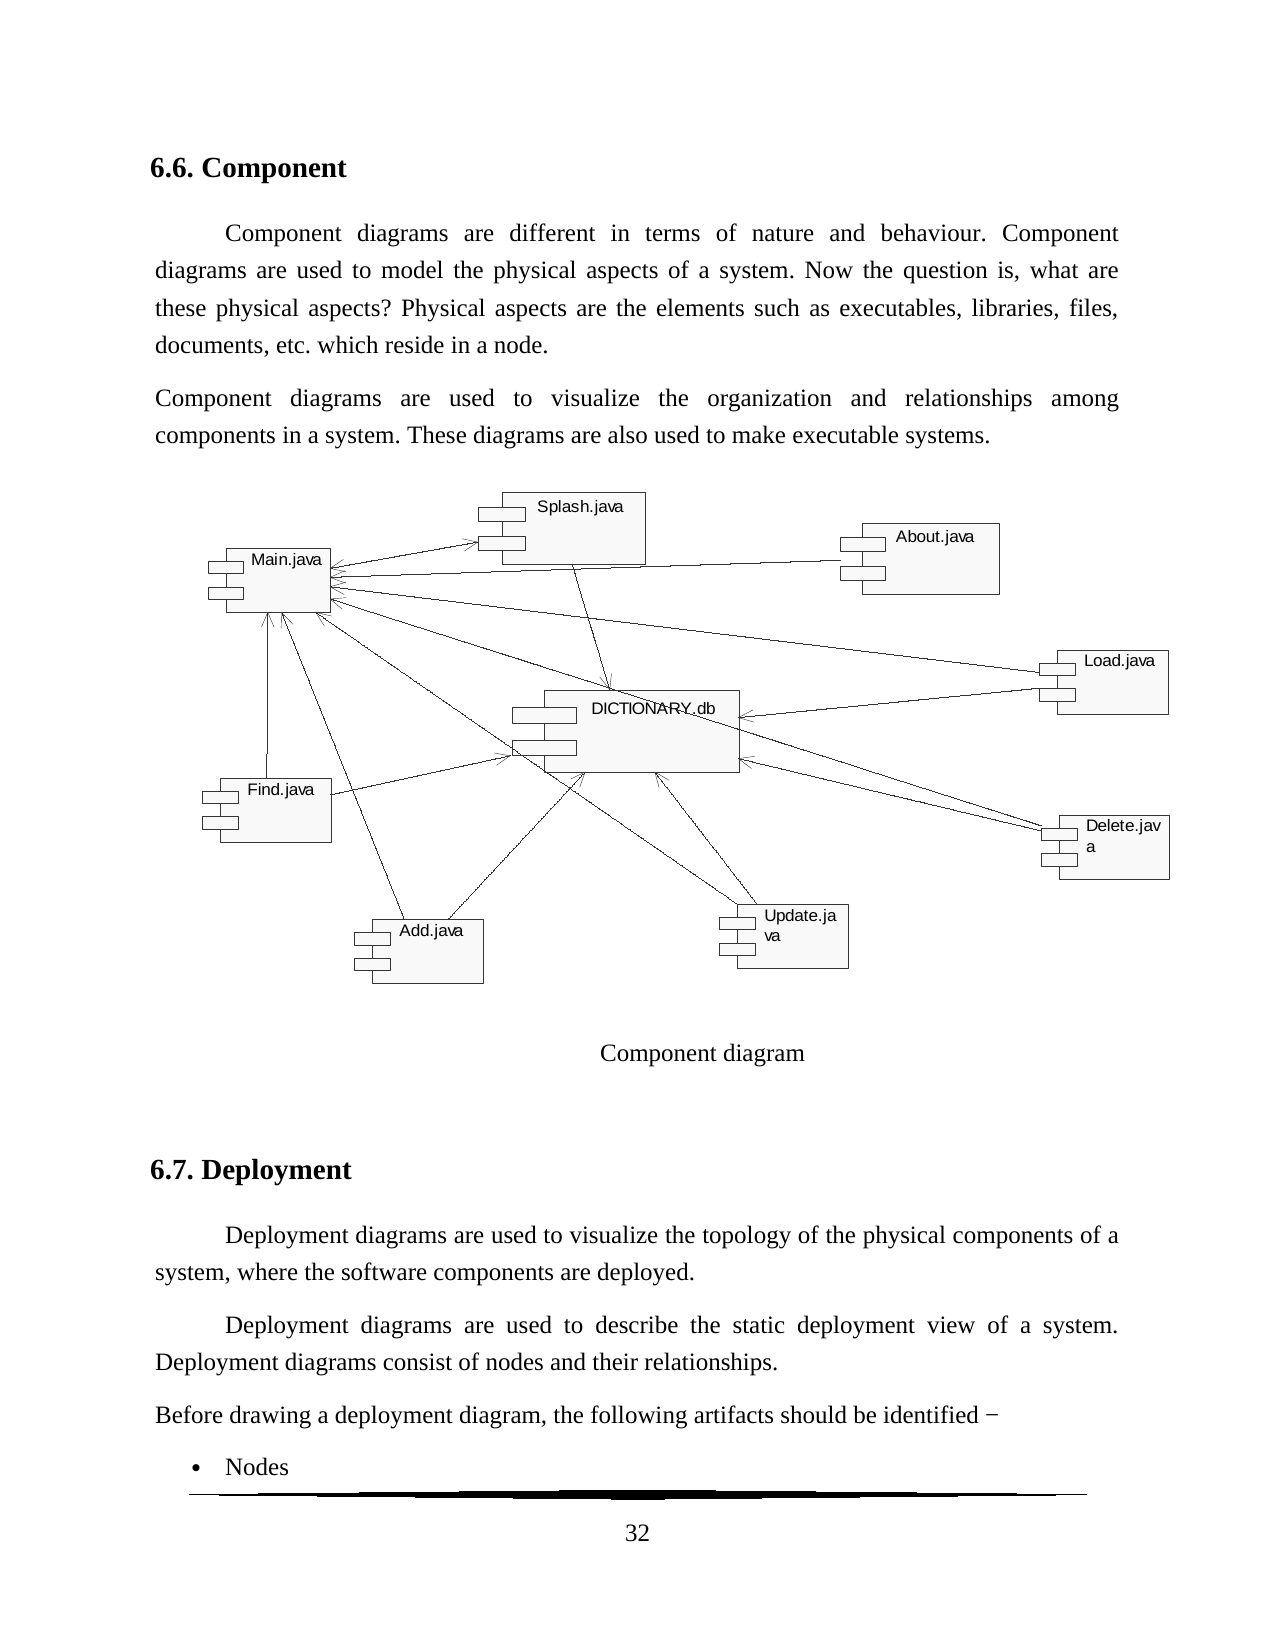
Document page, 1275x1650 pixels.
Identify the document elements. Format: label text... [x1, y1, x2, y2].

text Deployment diagrams are used to visualize the topology of the physical components of a system, where the software components are deployed. [155, 1211, 1120, 1286]
list Nodes [192, 1444, 1120, 1481]
text Deployment diagrams are used to describe the static deployment view of a system. Deployment diagrams consist of nodes and their relationships. [155, 1301, 1120, 1376]
text 6.6. Component [150, 150, 1125, 183]
text 6.7. Deployment [150, 1152, 1125, 1185]
text Component diagram [150, 1038, 1125, 1067]
text Component diagrams are different in terms of nature and behaviour. Component diagrams are used to model the physical aspects of a system. Now the question is, what are these physical aspects? Physical aspects are the elements such as executables, libraries, files, documents, etc. which reside in a node. [155, 209, 1120, 359]
text Before drawing a deployment diagram, the following artifacts should be identified − [155, 1391, 1120, 1429]
text Component diagrams are used to visualize the organization and relationships among components in a system. These diagrams are also used to make executable systems. [155, 374, 1120, 449]
